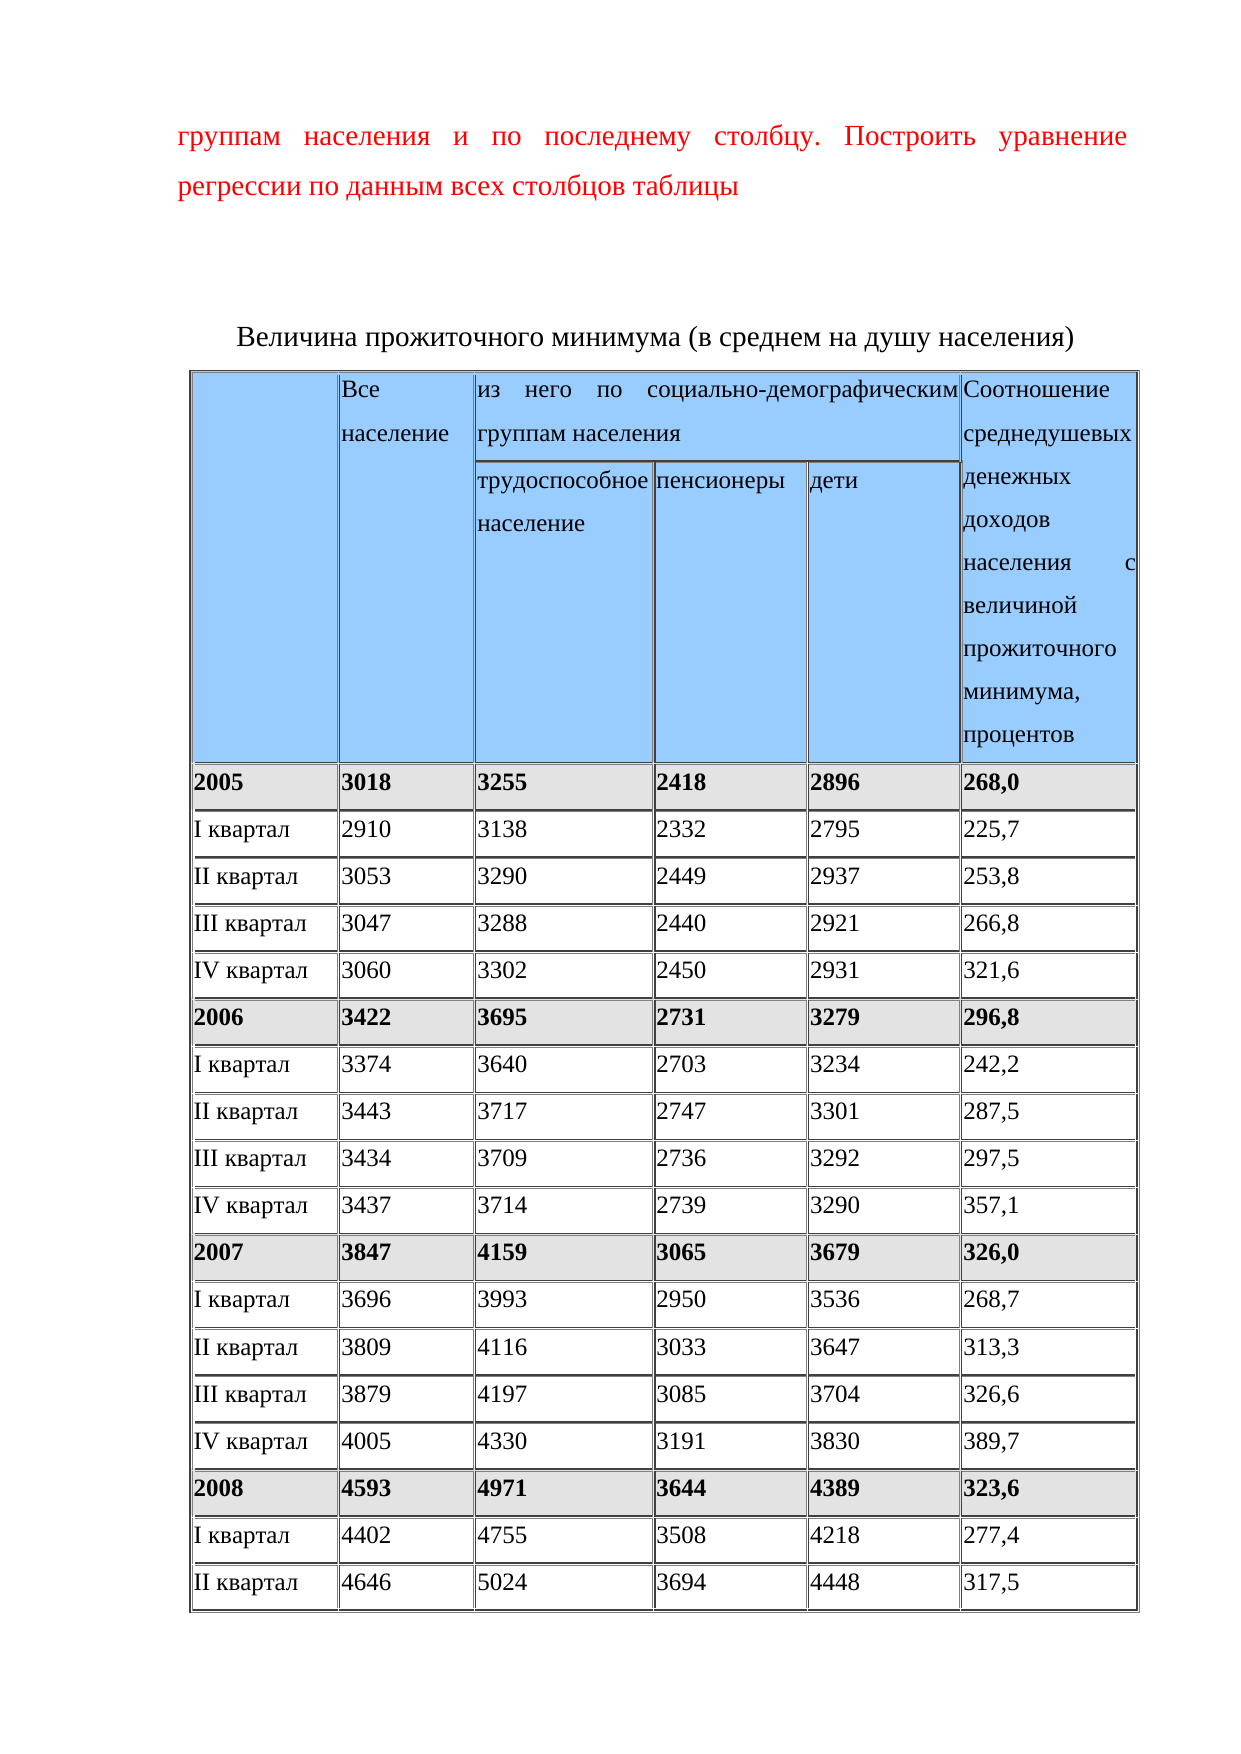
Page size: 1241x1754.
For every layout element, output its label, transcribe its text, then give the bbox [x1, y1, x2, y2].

table_cell 4389 [809, 1472, 959, 1515]
table_cell 3879 [340, 1377, 473, 1421]
table_cell 3053 [340, 859, 473, 903]
table_header Соотношение среднедушевых денежных доходов населения с величиной прожиточного минимума, процентов [961, 373, 1136, 762]
table_cell 2332 [656, 812, 806, 856]
table_cell 3302 [476, 954, 652, 997]
text Величина прожиточного минимума (в среднем на душу населения) [177, 319, 1128, 353]
table_cell 2921 [809, 907, 959, 950]
table_cell 2450 [656, 954, 806, 997]
table_cell 4448 [808, 1566, 961, 1609]
table_cell 3709 [476, 1142, 652, 1186]
table_cell 3847 [340, 1236, 473, 1280]
table_cell 3809 [340, 1330, 473, 1374]
table_cell 3443 [340, 1095, 473, 1138]
table_cell 4159 [476, 1236, 652, 1280]
table_cell дети [809, 463, 959, 762]
table_cell 4755 [476, 1519, 652, 1562]
table_cell 2418 [656, 765, 806, 809]
table_cell 3047 [340, 907, 473, 950]
table_cell 253,8 [962, 856, 1136, 903]
table_cell 3033 [656, 1330, 806, 1374]
table_cell 3536 [809, 1283, 959, 1327]
table_cell 2731 [656, 1001, 806, 1044]
table_cell 3290 [809, 1189, 959, 1233]
table_cell 2007 [191, 1233, 339, 1280]
table_cell 3714 [476, 1189, 652, 1233]
table_cell 3647 [809, 1330, 959, 1374]
table_cell 3434 [340, 1142, 473, 1186]
table_cell I квартал [191, 1280, 339, 1327]
table_cell 277,4 [962, 1515, 1137, 1562]
table_cell 297,5 [962, 1139, 1137, 1186]
table_cell пенсионеры [656, 463, 806, 762]
table_cell 3993 [476, 1283, 652, 1327]
table_cell 3830 [809, 1424, 959, 1468]
table_cell III квартал [193, 1374, 337, 1421]
table_cell II квартал [193, 1562, 339, 1609]
table_cell 268,0 [961, 762, 1138, 809]
table_cell 2449 [656, 859, 806, 903]
table_cell III квартал [193, 903, 337, 950]
table_cell 4593 [340, 1472, 473, 1515]
table_cell 2005 [191, 762, 339, 809]
table_cell 317,5 [961, 1562, 1137, 1609]
table_cell 3085 [656, 1377, 806, 1421]
table_cell 3060 [340, 954, 473, 997]
table_cell 323,6 [962, 1468, 1137, 1515]
table_cell 3644 [656, 1472, 806, 1515]
table_cell 3292 [809, 1142, 959, 1186]
table_cell IV квартал [193, 950, 337, 997]
table_cell 2747 [656, 1095, 806, 1138]
table_cell 389,7 [962, 1421, 1136, 1468]
table_cell 3422 [340, 1001, 473, 1044]
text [177, 118, 1128, 202]
table_cell 321,6 [962, 950, 1137, 997]
table_cell трудоспособное население [476, 463, 652, 762]
table_cell 4330 [476, 1424, 652, 1468]
table_cell 4402 [340, 1519, 473, 1562]
table_header [193, 373, 339, 762]
table_cell 3234 [809, 1048, 959, 1091]
table_cell 3255 [476, 765, 652, 809]
table_cell 313,3 [961, 1327, 1138, 1374]
table_cell 4971 [476, 1472, 652, 1515]
table_cell 3717 [476, 1095, 652, 1138]
table_cell 242,2 [962, 1044, 1137, 1091]
table_cell 4646 [339, 1566, 475, 1609]
table_cell 2736 [656, 1142, 806, 1186]
table_cell 4116 [476, 1330, 652, 1374]
table_cell 2739 [656, 1189, 806, 1233]
table_cell 2795 [809, 812, 959, 856]
table_cell 3508 [656, 1519, 806, 1562]
table_cell II квартал [193, 856, 337, 903]
table_cell I квартал [193, 1515, 337, 1562]
table_cell 3640 [476, 1048, 652, 1091]
table_cell 326,6 [962, 1374, 1136, 1421]
table_cell II квартал [191, 1327, 339, 1374]
table_cell II квартал [193, 1091, 337, 1138]
table_cell 2937 [809, 859, 959, 903]
table_cell IV квартал [193, 1421, 337, 1468]
table_cell 3437 [340, 1189, 473, 1233]
table_cell I квартал [193, 1044, 337, 1091]
table_cell 3301 [809, 1095, 959, 1138]
table_cell 4197 [476, 1377, 652, 1421]
table_cell 3374 [340, 1048, 473, 1091]
table_cell 266,8 [962, 903, 1137, 950]
table_cell 2703 [656, 1048, 806, 1091]
table_cell 2440 [656, 907, 806, 950]
table_cell 3138 [476, 812, 652, 856]
table_cell 3679 [809, 1236, 959, 1280]
table_cell 2006 [193, 997, 337, 1044]
table_cell 2896 [809, 765, 959, 809]
table_cell 3704 [809, 1377, 959, 1421]
table_cell I квартал [193, 809, 337, 856]
table_cell 3696 [340, 1283, 473, 1327]
table_cell IV квартал [191, 1186, 339, 1233]
table_cell 296,8 [962, 997, 1137, 1044]
table_cell 268,7 [961, 1280, 1138, 1327]
table_cell 3694 [654, 1566, 807, 1609]
table_cell 3695 [476, 1001, 652, 1044]
table_cell 4005 [340, 1424, 473, 1468]
table_cell 3288 [476, 907, 652, 950]
table_cell 2910 [340, 812, 473, 856]
table_cell 2931 [809, 954, 959, 997]
table_cell 3018 [340, 765, 473, 809]
table_cell 225,7 [962, 809, 1136, 856]
table_cell 357,1 [961, 1186, 1138, 1233]
table_cell 2950 [656, 1283, 806, 1327]
table_cell 3279 [809, 1001, 959, 1044]
table_cell 3065 [656, 1236, 806, 1280]
table_cell 3191 [656, 1424, 806, 1468]
table_cell 287,5 [962, 1091, 1137, 1138]
table_cell 4218 [809, 1519, 959, 1562]
table_cell 5024 [475, 1562, 654, 1609]
table_cell 2008 [193, 1468, 337, 1515]
table_header Все население [339, 373, 475, 762]
table_cell 3290 [476, 859, 652, 903]
table_cell III квартал [193, 1139, 337, 1186]
table_header из него по социально-демографическим группам населения [475, 373, 961, 460]
table_cell 326,0 [961, 1233, 1138, 1280]
